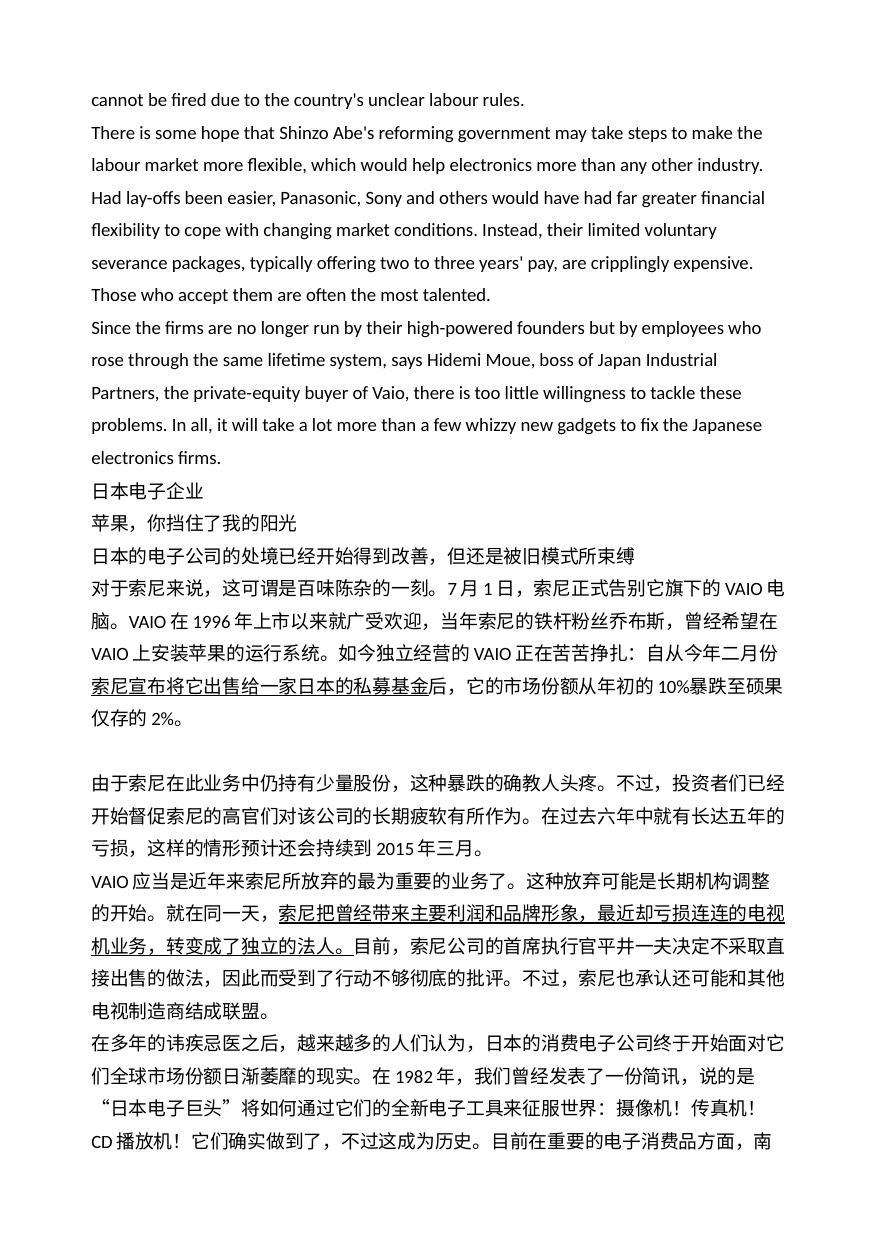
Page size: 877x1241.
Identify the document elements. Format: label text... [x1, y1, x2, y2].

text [91, 84, 786, 116]
text VAIO应当是近年来索尼所放弃的最为重要的业务了。这种放弃可能是长期机构调整的开始。就在同一天，索尼把曾经带来主要利润和品牌形象，最近却亏损连连的电视机业务，转变成了独立的法人。目前，索尼公司的首席执行官平井一夫决定不采取直接出售的做法，因此而受到了行动不够彻底的批评。不过，索尼也承认还可能和其他电视制造商结成联盟。 [91, 864, 786, 1026]
text There is some hope that Shinzo Abe's reforming government may take steps to make the labour market more flexible, which would help electronics more than any other industry. Had lay-offs been easier, Panasonic, Sony and others would have had far greater financial flexibility to cope with changing market conditions. Instead, their limited voluntary severance packages, typically offering two to three years' pay, are cripplingly expensive. Those who accept them are often the most talented. [91, 116, 786, 311]
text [91, 1026, 786, 1156]
text 苹果，你挡住了我的阳光 [91, 506, 786, 539]
text 日本的电子公司的处境已经开始得到改善，但还是被旧模式所束缚 [91, 539, 786, 571]
text Since the firms are no longer run by their high-powered founders but by employees who rose through the same lifetime system, says Hidemi Moue, boss of Japan Industrial Partners, the private-equity buyer of Vaio, there is too little willingness to tackle these problems. In all, it will take a lot more than a few whizzy new gadgets to fix the Japanese electronics firms. [91, 311, 786, 474]
text 由于索尼在此业务中仍持有少量股份，这种暴跌的确教人头疼。不过，投资者们已经开始督促索尼的高官们对该公司的长期疲软有所作为。在过去六年中就有长达五年的亏损，这样的情形预计还会持续到2015年三月。 [91, 766, 786, 864]
text 日本电子企业 [91, 474, 786, 506]
text 对于索尼来说，这可谓是百味陈杂的一刻。7月1日，索尼正式告别它旗下的VAIO电脑。VAIO在1996年上市以来就广受欢迎，当年索尼的铁杆粉丝乔布斯，曾经希望在VAIO上安装苹果的运行系统。如今独立经营的VAIO正在苦苦挣扎：自从今年二月份索尼宣布将它出售给一家日本的私募基金后，它的市场份额从年初的10%暴跌至硕果仅存的2%。 [91, 571, 786, 734]
